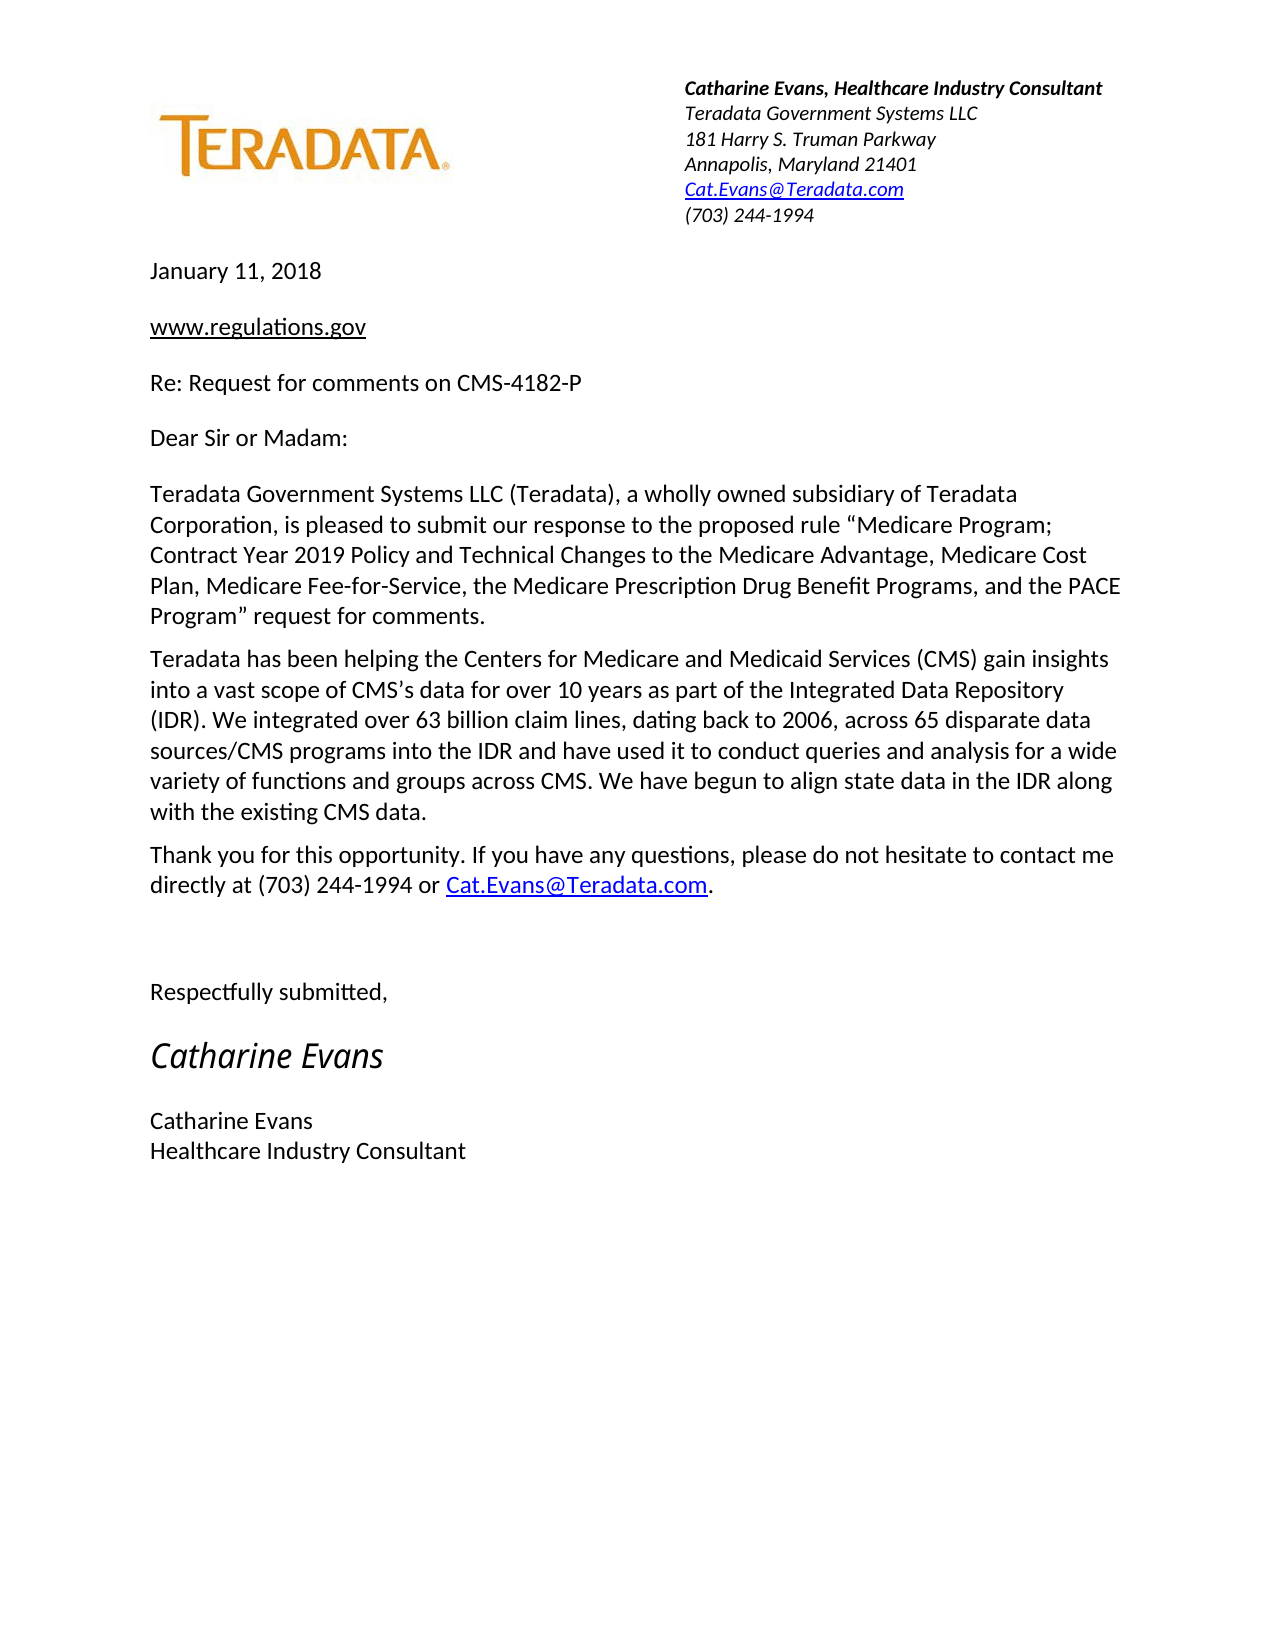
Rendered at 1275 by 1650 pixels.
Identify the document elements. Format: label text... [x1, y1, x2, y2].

text Catharine Evans [150, 1031, 1133, 1078]
text Respectfully submitted, [150, 976, 1133, 1007]
text Teradata Government Systems LLC (Teradata), a wholly owned subsidiary of Teradata Corporation, is pleased to submit our response to the proposed rule “Medicare Program; Contract Year 2019 Policy and Technical Changes to the Medicare Advantage, Medicare Cost Plan, Medicare Fee-for-Service, the Medicare Prescription Drug Benefit Programs, and the PACE Program” request for comments. [150, 478, 1124, 631]
text Teradata has been helping the Centers for Medicare and Medicaid Services (CMS) gain insights into a vast scope of CMS’s data for over 10 years as part of the Integrated Data Repository (IDR). We integrated over 63 billion claim lines, dating back to 2006, across 65 disparate data sources/CMS programs into the IDR and have used it to conduct queries and analysis for a wide variety of functions and groups across CMS. We have begun to align state data in the IDR along with the existing CMS data. [150, 643, 1120, 826]
text Teradata Government Systems LLC 181 Harry S. Truman Parkway Annapolis, Maryland 21401 Cat.Evans@Teradata.com [684, 100, 979, 202]
text Thank you for this opportunity. If you have any questions, please do not hesitate to contact me directly at (703) 244-1994 or Cat.Evans@Teradata.com. [150, 839, 1117, 900]
text (703) 244-1994 [684, 202, 1133, 227]
text Catharine Evans, Healthcare Industry Consultant [684, 75, 1133, 100]
text January 11, 2018 www.regulations.gov [150, 255, 368, 342]
text Re: Request for comments on CMS-4182-P Dear Sir or Madam: [150, 367, 628, 453]
text Healthcare Industry Consultant [150, 1136, 1133, 1166]
text Catharine Evans [150, 1105, 1133, 1136]
picture [150, 87, 470, 206]
